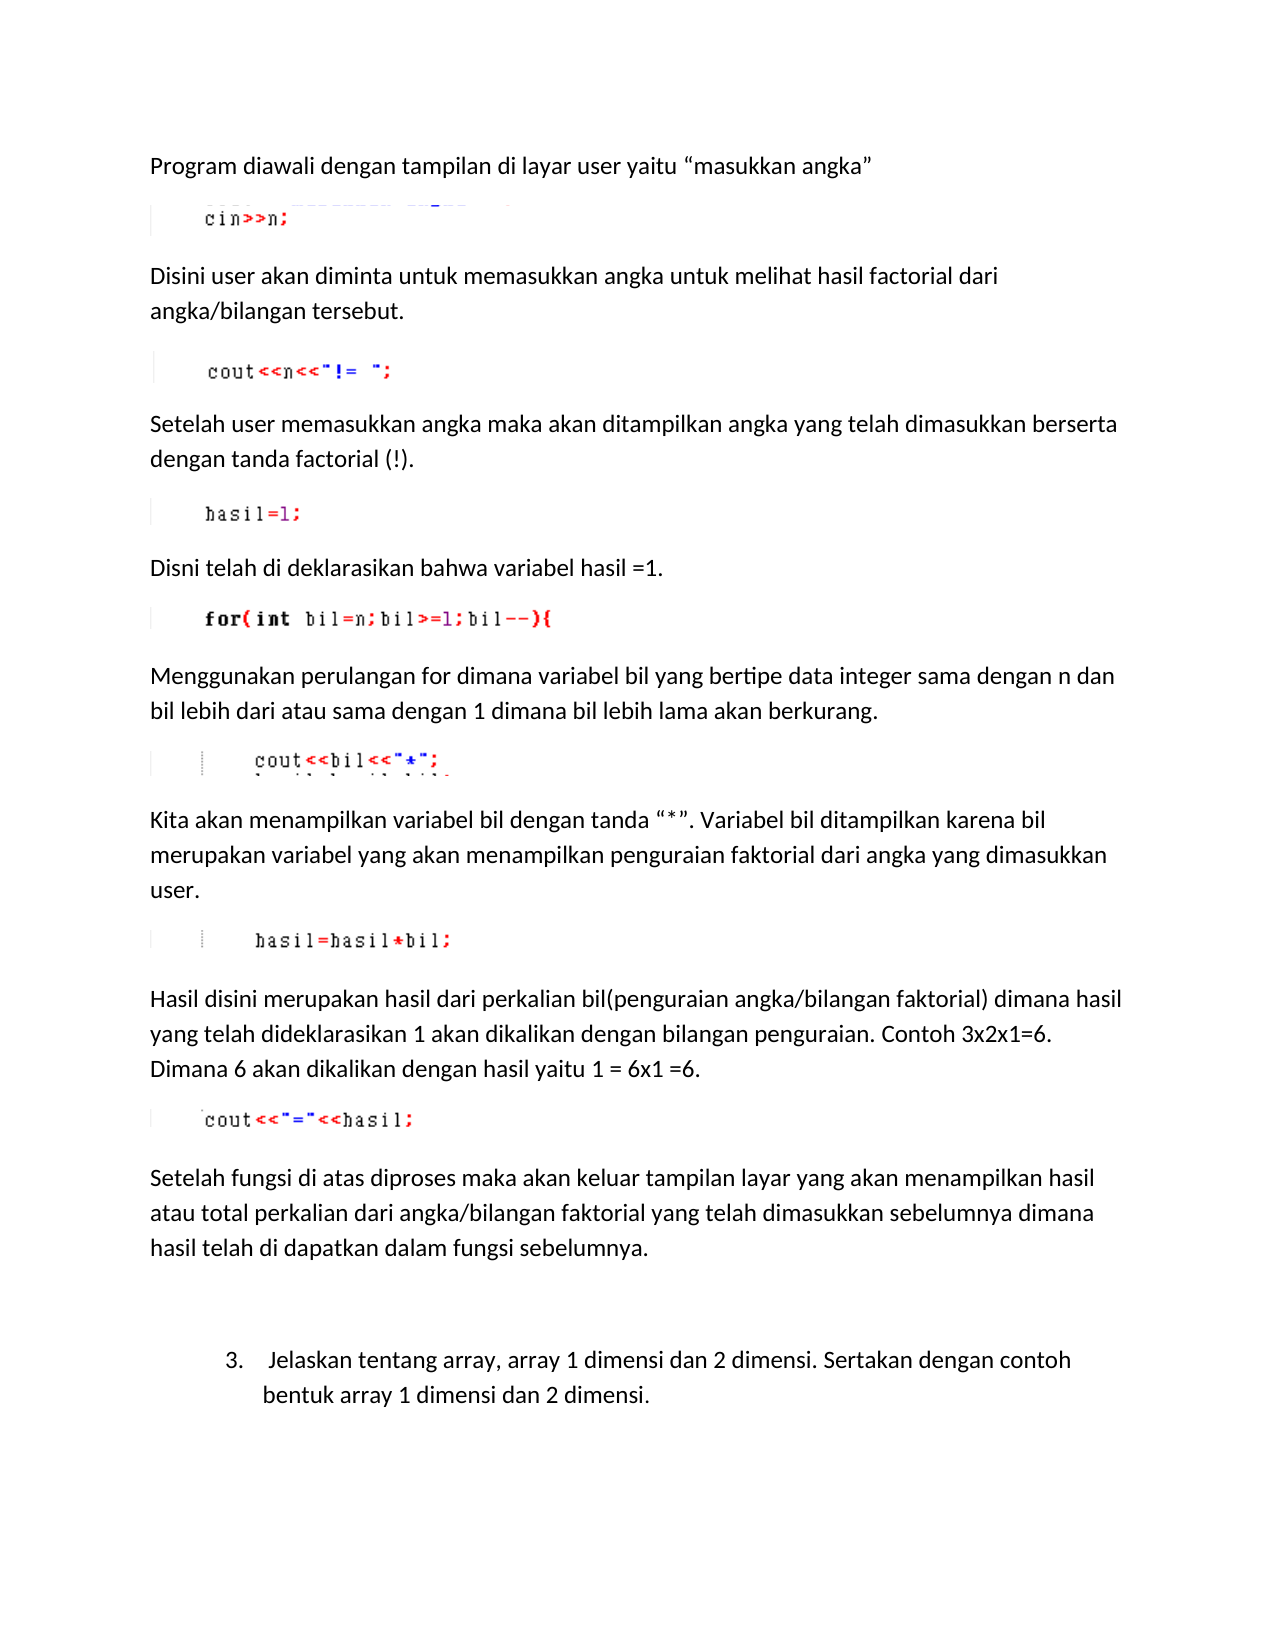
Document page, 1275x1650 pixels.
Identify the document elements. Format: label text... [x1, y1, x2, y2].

picture [150, 1109, 838, 1127]
picture [150, 498, 838, 525]
picture [150, 205, 838, 236]
picture [153, 351, 838, 383]
text Disni telah di deklarasikan bahwa variabel hasil =1. [150, 552, 1125, 582]
text Hasil disini merupakan hasil dari perkalian bil(penguraian angka/bilangan faktorial) dimana hasil yang telah dideklarasikan 1 akan dikalikan dengan bilangan penguraian. Contoh 3x2x1=6. Dimana 6 akan dikalikan dengan hasil yaitu 1 = 6x1 =6. [150, 983, 1125, 1084]
text Menggunakan perulangan for dimana variabel bil yang bertipe data integer sama dengan n dan bil lebih dari atau sama dengan 1 dimana bil lebih lama akan berkurang. [150, 661, 1125, 726]
text Kita akan menampilkan variabel bil dengan tanda “*”. Variabel bil ditampilkan karena bil merupakan variabel yang akan menampilkan penguraian faktorial dari angka yang dimasukkan user. [150, 804, 1125, 905]
text Setelah user memasukkan angka maka akan ditampilkan angka yang telah dimasukkan berserta dengan tanda factorial (!). [150, 408, 1125, 473]
picture [150, 607, 838, 629]
picture [150, 930, 838, 948]
text Setelah fungsi di atas diproses maka akan keluar tampilan layar yang akan menampilkan hasil atau total perkalian dari angka/bilangan faktorial yang telah dimasukkan sebelumnya dimana hasil telah di dapatkan dalam fungsi sebelumnya. [150, 1162, 1125, 1263]
text Disini user akan diminta untuk memasukkan angka untuk melihat hasil factorial dari angka/bilangan tersebut. [150, 261, 1125, 326]
text Program diawali dengan tampilan di layar user yaitu “masukkan angka” [150, 150, 1125, 181]
picture [150, 751, 838, 776]
list Jelaskan tentang array, array 1 dimensi dan 2 dimensi. Sertakan dengan contoh bentuk array 1 dimensi dan 2 dimensi. [225, 1344, 1125, 1409]
